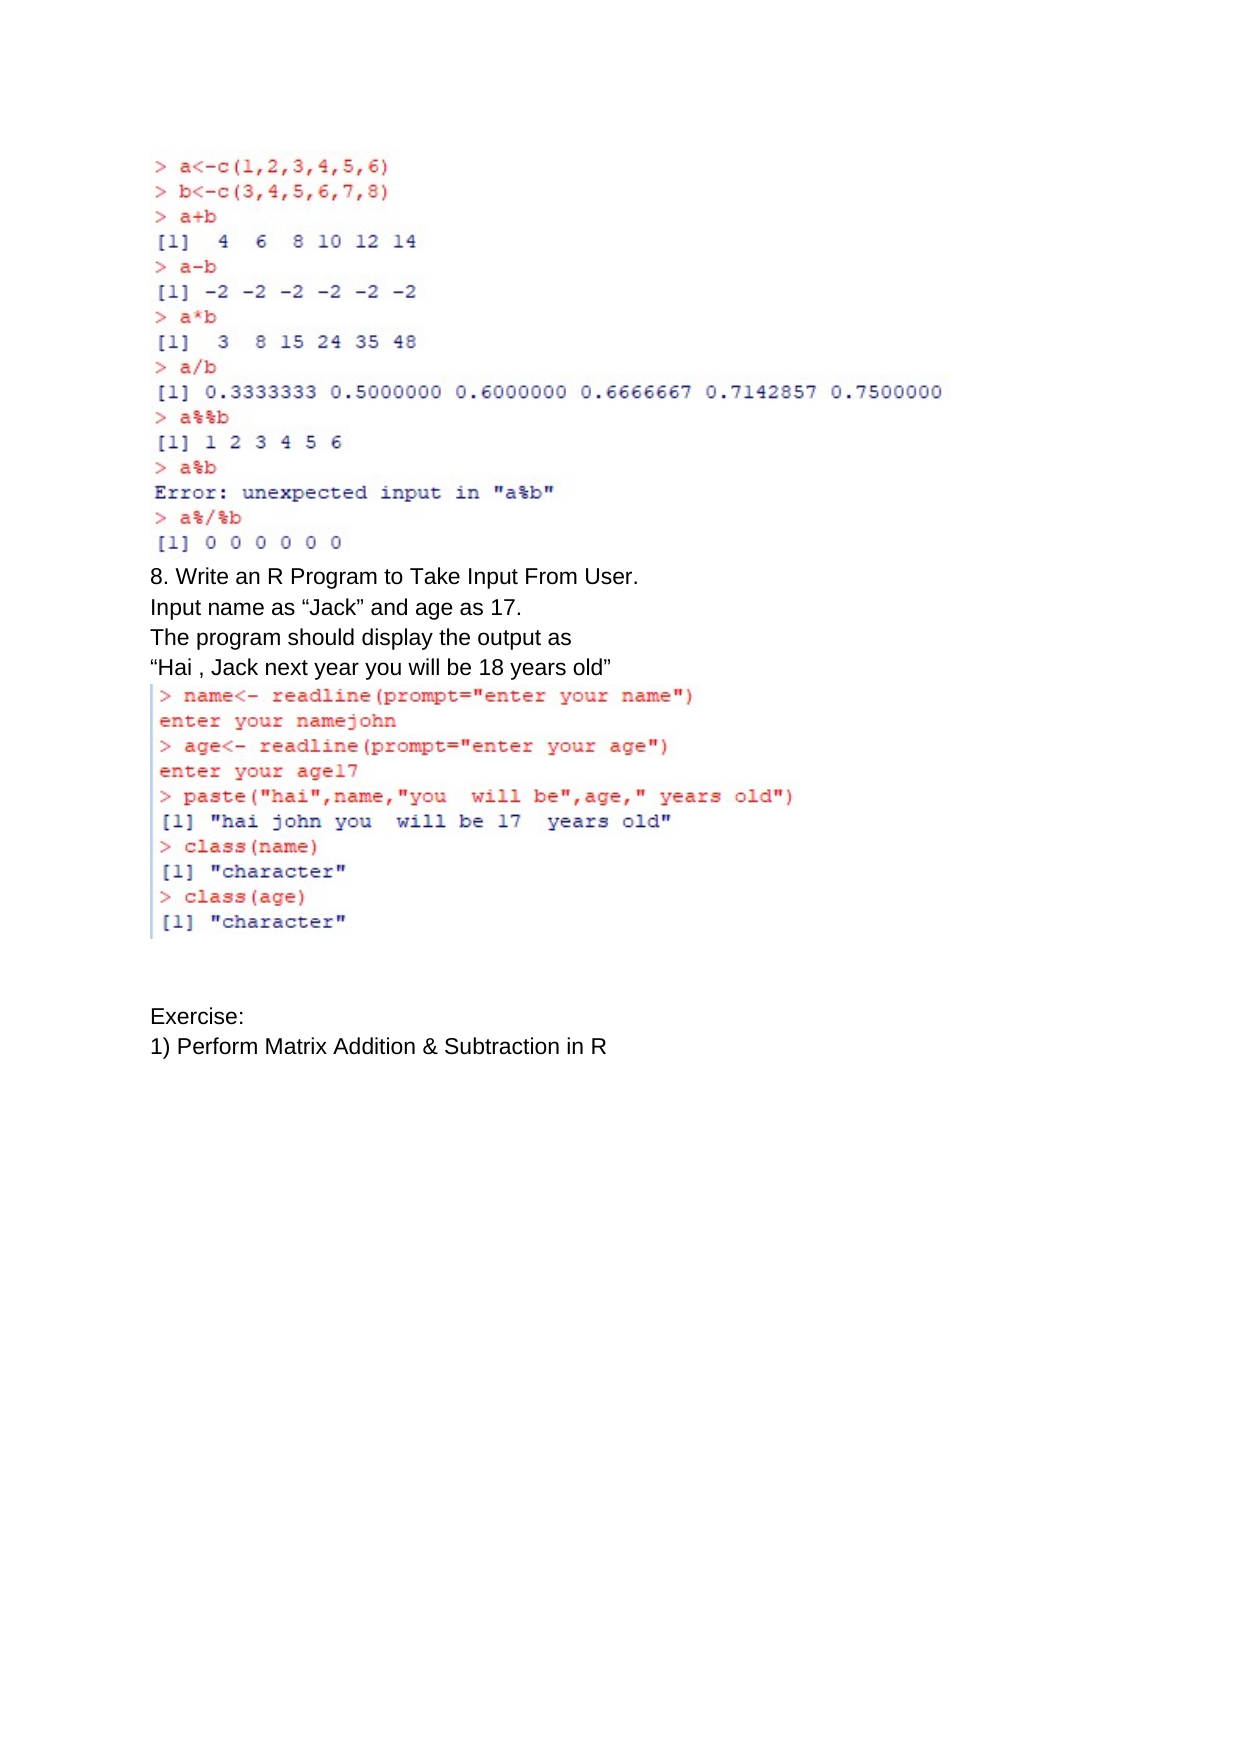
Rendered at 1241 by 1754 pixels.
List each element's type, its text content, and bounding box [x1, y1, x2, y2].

text 1) Perform Matrix Addition & Subtraction in R [150, 1033, 1090, 1059]
text “Hai , Jack next year you will be 18 years old” [150, 654, 1090, 680]
picture [150, 150, 1057, 560]
text Exercise: [150, 1003, 1090, 1029]
picture [150, 684, 877, 939]
text Input name as “Jack” and age as 17. [150, 593, 1090, 620]
text The program should display the output as [150, 624, 1090, 650]
text 8. Write an R Program to Take Input From User. [150, 563, 1090, 589]
